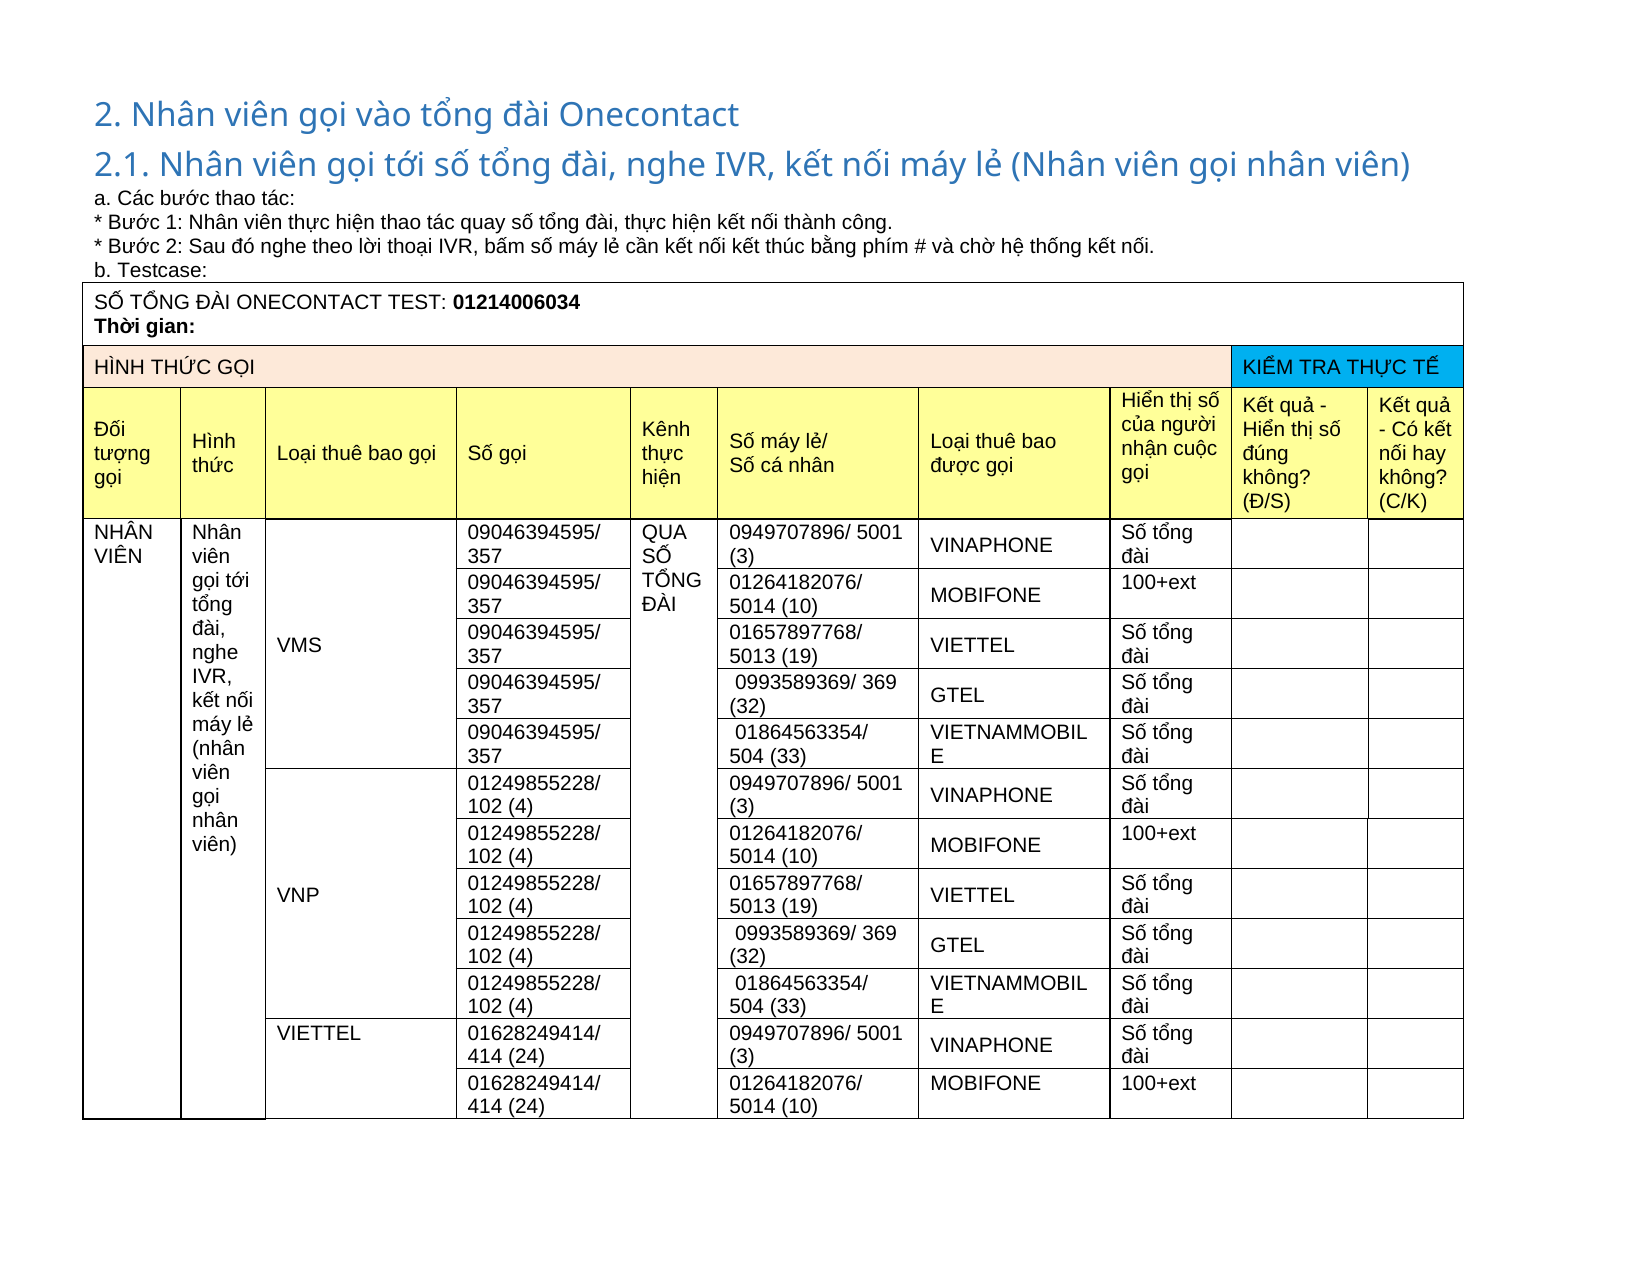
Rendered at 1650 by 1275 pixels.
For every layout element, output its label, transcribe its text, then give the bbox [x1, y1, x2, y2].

table_cell [1232, 769, 1368, 818]
table_cell [1369, 769, 1463, 818]
table_cell Nhân viên gọi tới tổng đài, nghe IVR, kết nối máy lẻ (nhân viên gọi nhân viên) [182, 519, 265, 1118]
subtitle 2. Nhân viên gọi vào tổng đài Onecontact [94, 91, 1475, 136]
table_cell VINAPHONE [919, 769, 1109, 818]
table_cell Số tổng đài [1111, 1019, 1231, 1068]
table_cell GTEL [919, 919, 1109, 968]
table_cell [1368, 819, 1463, 868]
table_cell Hiển thị số của người nhận cuộc gọi [1111, 388, 1231, 518]
table_cell 01249855228/ 102 (4) [457, 819, 630, 868]
table_cell 01249855228/ 102 (4) [457, 919, 630, 968]
table_cell 01657897768/ 5013 (19) [718, 869, 918, 918]
table_cell MOBIFONE [919, 1069, 1109, 1118]
table_cell Loại thuê bao gọi [266, 388, 456, 518]
table_cell Số tổng đài [1111, 669, 1231, 718]
table_cell 01249855228/ 102 (4) [457, 969, 630, 1018]
table_cell VIETTEL [919, 869, 1109, 918]
table_cell 100+ext [1111, 569, 1231, 618]
table_cell QUA SỐ TỔNG ĐÀI [631, 520, 717, 1118]
table_cell VMS [266, 520, 456, 768]
table_cell Kết quả - Hiển thị số đúng không? (Đ/S) [1232, 388, 1367, 518]
table_cell [1368, 1019, 1463, 1068]
table_cell Số gọi [457, 388, 630, 518]
text a. Các bước thao tác: [94, 186, 1475, 210]
table_cell VINAPHONE [919, 520, 1109, 568]
table_cell Đối tượng gọi [84, 388, 180, 518]
table_cell [1369, 569, 1463, 618]
table_cell Số tổng đài [1111, 869, 1231, 918]
table_cell 01657897768/ 5013 (19) [718, 619, 918, 668]
table_cell [1232, 869, 1367, 918]
subtitle 2.1. Nhân viên gọi tới số tổng đài, nghe IVR, kết nối máy lẻ (Nhân viên gọi nhân viên) [94, 141, 1475, 186]
text b. Testcase: [94, 258, 1475, 282]
table_cell [1232, 1019, 1367, 1068]
table_cell Loại thuê bao được gọi [919, 388, 1109, 518]
table_cell [1369, 719, 1463, 768]
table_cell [457, 1069, 630, 1118]
table_cell KIỂM TRA THỰC TẾ [1232, 346, 1463, 387]
table_cell [1232, 569, 1368, 618]
table_cell [1232, 519, 1368, 568]
table_cell VNP [266, 769, 456, 1018]
table_cell Số tổng đài [1111, 919, 1231, 968]
table_cell 0993589369/ 369 (32) [718, 669, 918, 718]
table_cell GTEL [919, 669, 1109, 718]
table_cell MOBIFONE [919, 819, 1109, 868]
table_cell VINAPHONE [919, 1019, 1109, 1068]
table_cell 01249855228/ 102 (4) [457, 769, 630, 818]
table_cell 01264182076/ 5014 (10) [718, 1069, 918, 1118]
table_cell Số tổng đài [1111, 969, 1231, 1018]
table_cell [1368, 969, 1463, 1018]
table_cell [1232, 969, 1367, 1018]
table_cell 09046394595/ 357 [457, 669, 630, 718]
table_cell [1232, 1069, 1367, 1118]
table_cell [1368, 1069, 1463, 1118]
table_cell Số tổng đài [1111, 719, 1231, 768]
table_cell [1369, 669, 1463, 718]
table_cell [1368, 869, 1463, 918]
table_cell 01864563354/ 504 (33) [718, 969, 918, 1018]
table_cell [1368, 919, 1463, 968]
table_cell VIETNAMMOBILE [919, 719, 1109, 768]
table_cell [1232, 669, 1368, 718]
table_cell Kết quả - Có kết nối hay không? (C/K) [1368, 388, 1463, 518]
table_cell [1232, 719, 1368, 768]
table_cell 100+ext [1111, 819, 1231, 868]
table_cell [1232, 819, 1367, 868]
table_cell VIETTEL [919, 619, 1109, 668]
table_cell 01628249414/ 414 (24) [457, 1019, 630, 1068]
table_cell 01864563354/ 504 (33) [718, 719, 918, 768]
table_cell MOBIFONE [919, 569, 1109, 618]
table_cell 09046394595/ 357 [457, 619, 630, 668]
table_cell 0993589369/ 369 (32) [718, 919, 918, 968]
table_cell NHÂN VIÊN [84, 519, 180, 1118]
table_cell 01264182076/ 5014 (10) [718, 819, 918, 868]
table_cell 0949707896/ 5001 (3) [718, 1019, 918, 1068]
table_cell 0949707896/ 5001 (3) [718, 520, 918, 568]
table_cell Số tổng đài [1111, 619, 1231, 668]
table_cell 100+ext [1111, 1069, 1231, 1118]
table_cell [1232, 619, 1368, 668]
table_cell [1232, 919, 1367, 968]
table_cell 01264182076/ 5014 (10) [718, 569, 918, 618]
text * Bước 1: Nhân viên thực hiện thao tác quay số tổng đài, thực hiện kết nối thành công. [94, 210, 1475, 234]
table_cell 01249855228/ 102 (4) [457, 869, 630, 918]
table_cell Hình thức [181, 388, 265, 518]
table_cell 09046394595/ 357 [457, 569, 630, 618]
table_cell HÌNH THỨC GỌI [84, 346, 1231, 387]
table_cell [1369, 520, 1463, 568]
table_cell [1369, 619, 1463, 668]
table_header SỐ TỔNG ĐÀI ONECONTACT TEST: 01214006034 Thời gian: [83, 283, 1463, 345]
table_cell VIETNAMMOBILE [919, 969, 1109, 1018]
table_cell 09046394595/ 357 [457, 520, 630, 568]
table_cell Số tổng đài [1111, 769, 1231, 818]
table_cell Số máy lẻ/ Số cá nhân [718, 388, 918, 518]
text * Bước 2: Sau đó nghe theo lời thoại IVR, bấm số máy lẻ cần kết nối kết thúc bằng phím # và chờ hệ thống kết nối. [94, 234, 1475, 258]
table_cell VIETTEL [266, 1019, 456, 1118]
table_cell 0949707896/ 5001 (3) [718, 769, 918, 818]
table_cell Số tổng đài [1111, 520, 1231, 568]
table_cell Kênh thực hiện [631, 388, 717, 518]
table_cell 09046394595/ 357 [457, 719, 630, 768]
